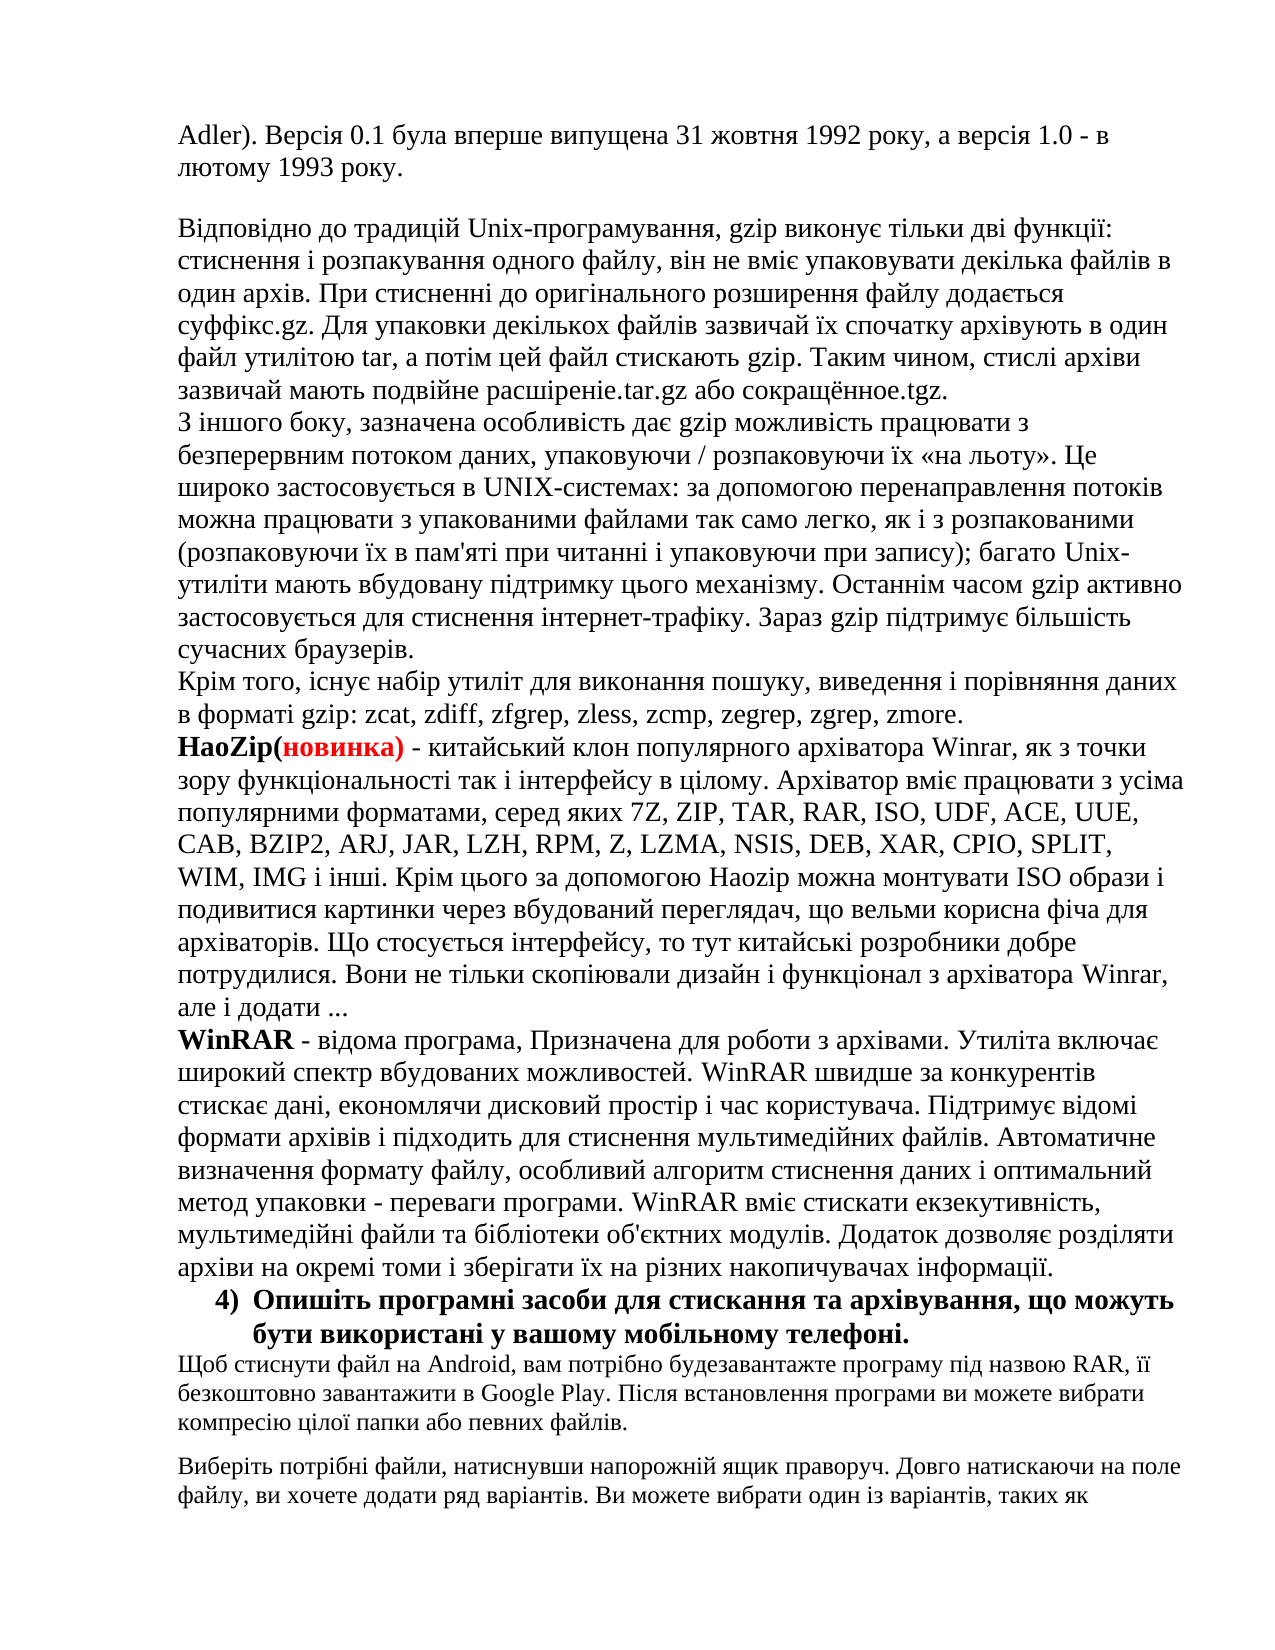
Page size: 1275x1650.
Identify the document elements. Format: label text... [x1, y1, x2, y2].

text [177, 118, 1186, 211]
text З іншого боку, зазначена особливість дає gzip можливість працювати з безперервним потоком даних, упаковуючи / розпаковуючи їх «на льоту». Це широко застосовується в UNIX-системах: за допомогою перенаправлення потоків можна працювати з упакованими файлами так само легко, як і з розпакованими (розпаковуючи їх в пам'яті при читанні і упаковуючи при запису); багато Unix-утиліти мають вбудовану підтримку цього механізму. Останнім часом gzip активно застосовується для стиснення інтернет-трафіку. Зараз gzip підтримує більшість сучасних браузерів. [177, 405, 1186, 664]
text WinRAR - відома програма, Призначена для роботи з архівами. Утиліта включає широкий спектр вбудованих можливостей. WinRAR швидше за конкурентів стискає дані, економлячи дисковий простір і час користувача. Підтримує відомі формати архівів і підходить для стиснення мультимедійних файлів. Автоматичне визначення формату файлу, особливий алгоритм стиснення даних і оптимальний метод упаковки - переваги програми. WinRAR вміє стискати екзекутивність, мультимедійні файли та бібліотеки об'єктних модулів. Додаток дозволяє розділяти архіви на окремі томи і зберігати їх на різних накопичувачах інформації. [177, 1022, 1186, 1282]
text HaoZip(новинка) - китайський клон популярного архіватора Winrar, як з точки зору функціональності так і інтерфейсу в цілому. Архіватор вміє працювати з усіма популярними форматами, серед яких 7Z, ZIP, TAR, RAR, ISO, UDF, ACE, UUE, CAB, BZIP2, ARJ, JAR, LZH, RPM, Z, LZMA, NSIS, DEB, XAR, CPIO, SPLIT, WIM, IMG і інші. Крім цього за допомогою Haozip можна монтувати ISO образи і подивитися картинки через вбудований переглядач, що вельми корисна фіча для архіваторів. Що стосується інтерфейсу, то тут китайські розробники добре потрудилися. Вони не тільки скопіювали дизайн і функціонал з архіватора Winrar, але і додати ... [177, 729, 1186, 1022]
text Щоб стиснути файл на Android, вам потрібно будезавантажте програму під назвою RAR, її безкоштовно завантажити в Google Play. Після встановлення програми ви можете вибрати компресію цілої папки або певних файлів. [177, 1349, 1186, 1436]
list Опишіть програмні засоби для стискання та архівування, що можуть бути використані у вашому мобільному телефоні. [215, 1282, 1186, 1349]
text Відповідно до традицій Unix-програмування, gzip виконує тільки дві функції: стиснення і розпакування одного файлу, він не вміє упаковувати декілька файлів в один архів. При стисненні до оригінального розширення файлу додається суффікс.gz. Для упаковки декількох файлів зазвичай їх спочатку архівують в один файл утилітою tar, а потім цей файл стискають gzip. Таким чином, стислі архіви зазвичай мають подвійне расшіреніе.tar.gz або сокращённое.tgz. [177, 211, 1186, 405]
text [177, 1451, 1186, 1509]
text Крім того, існує набір утиліт для виконання пошуку, виведення і порівняння даних в форматі gzip: zcat, zdiff, zfgrep, zless, zcmp, zegrep, zgrep, zmore. [177, 664, 1186, 729]
